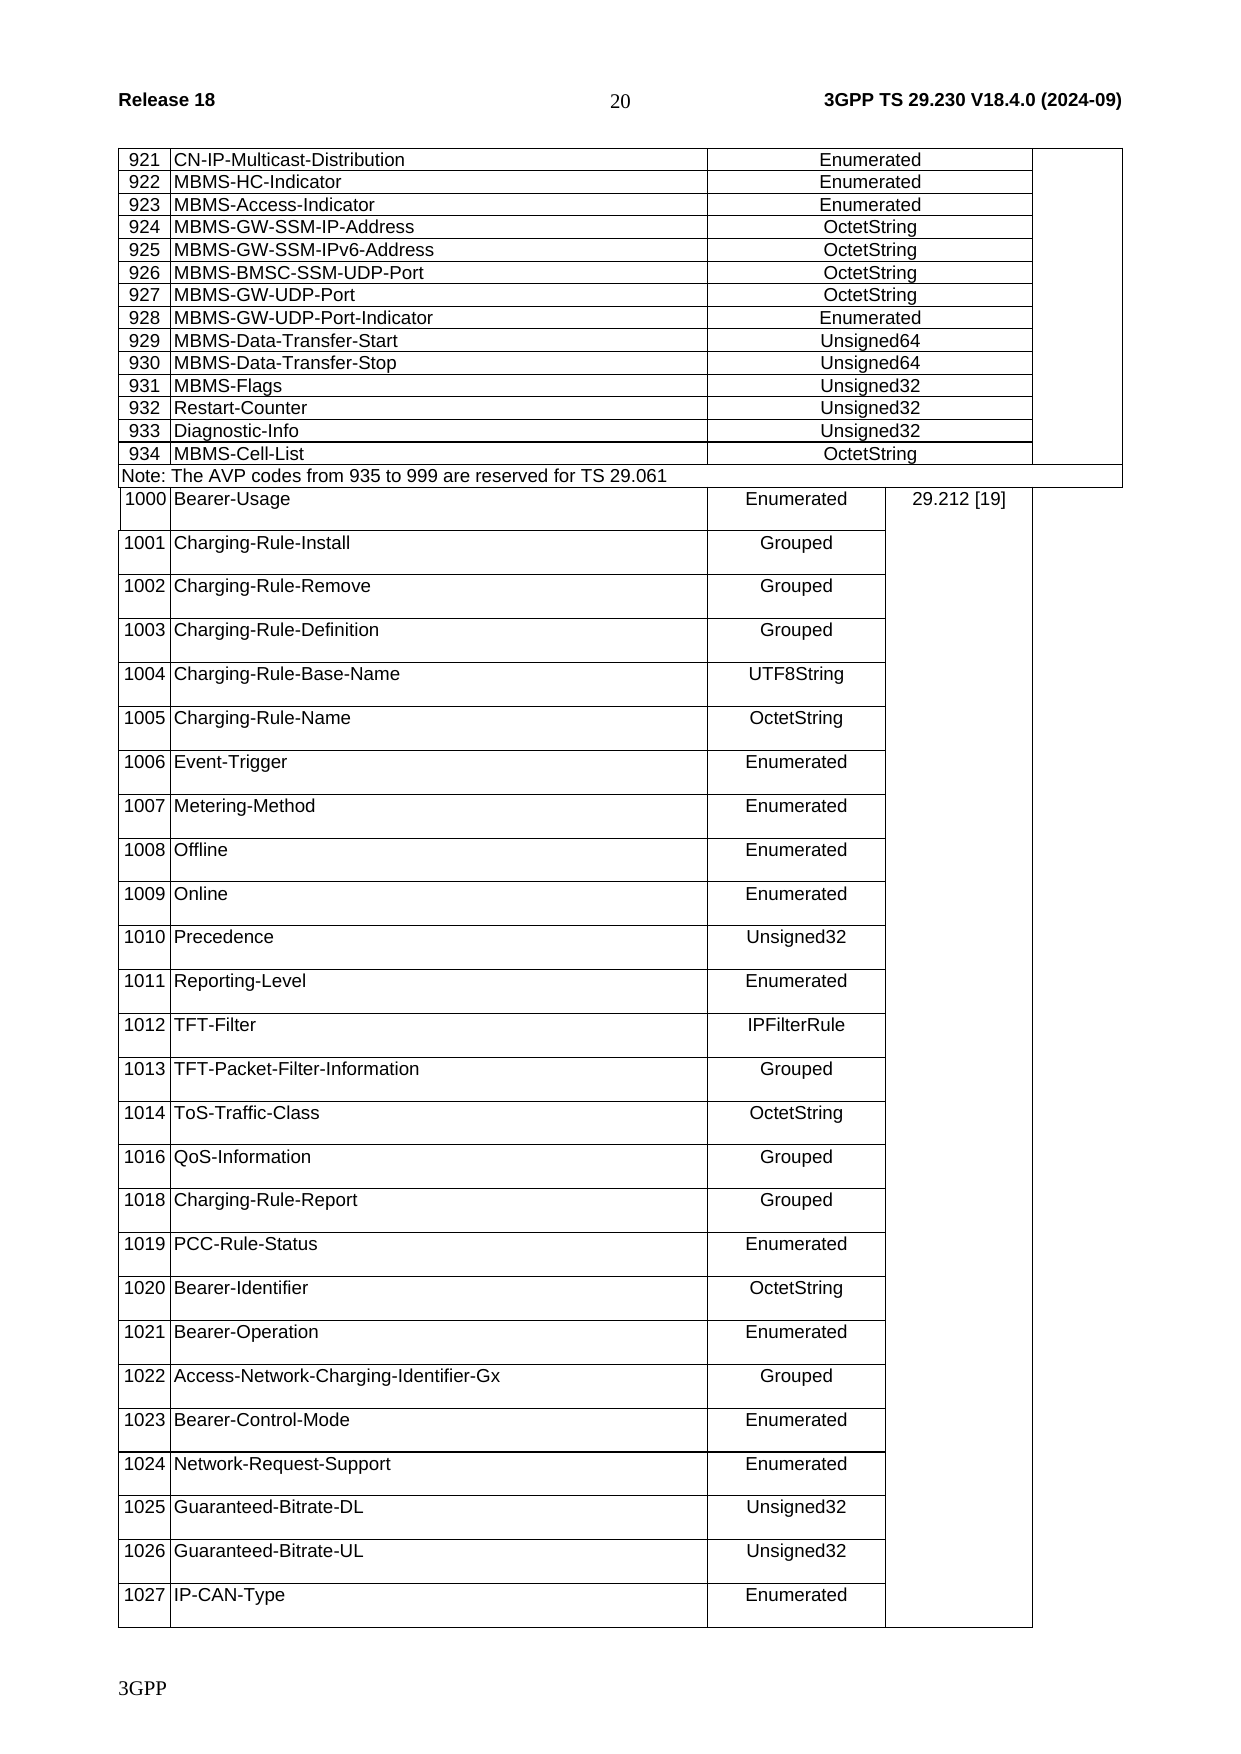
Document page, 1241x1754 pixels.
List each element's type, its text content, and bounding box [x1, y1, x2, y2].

table_cell Grouped [708, 1365, 885, 1407]
table_cell 924 [119, 216, 170, 238]
table_cell OctetString [708, 1277, 885, 1320]
table_cell Enumerated [708, 1584, 885, 1627]
table_cell MBMS-Flags [171, 375, 707, 396]
table_cell Enumerated [708, 970, 885, 1013]
table_cell TFT-Packet-Filter-Information [171, 1058, 707, 1101]
table_cell 1000 [121, 488, 170, 530]
table_cell Enumerated [708, 194, 1032, 215]
table_cell Enumerated [708, 171, 1032, 193]
table_cell IPFilterRule [708, 1014, 885, 1057]
table_cell MBMS-GW-SSM-IP-Address [171, 216, 707, 238]
table_cell 1002 [119, 575, 170, 618]
table_cell OctetString [708, 262, 1032, 283]
table_cell 1022 [119, 1365, 170, 1407]
table_cell MBMS-Data-Transfer-Stop [171, 352, 707, 373]
table_cell Charging-Rule-Install [171, 531, 707, 574]
table_cell ToS-Traffic-Class [171, 1102, 707, 1144]
table_cell Unsigned64 [708, 352, 1032, 373]
table_cell Network-Request-Support [171, 1453, 707, 1495]
table_cell Charging-Rule-Report [171, 1189, 707, 1232]
table_cell Bearer-Control-Mode [171, 1409, 707, 1451]
table_cell IP-CAN-Type [171, 1584, 707, 1627]
table_cell 1012 [119, 1014, 170, 1057]
table_cell MBMS-BMSC-SSM-UDP-Port [171, 262, 707, 283]
table_cell Grouped [708, 1145, 885, 1188]
table_cell 934 [119, 443, 170, 464]
table_cell MBMS-Data-Transfer-Start [171, 329, 707, 351]
table_cell Unsigned64 [708, 329, 1032, 351]
table_cell Grouped [708, 619, 885, 662]
table_cell Enumerated [708, 839, 885, 881]
table_cell OctetString [708, 707, 885, 750]
table_cell MBMS-GW-UDP-Port-Indicator [171, 307, 707, 328]
table_cell Enumerated [708, 882, 885, 925]
table_cell 1016 [119, 1145, 170, 1188]
table_cell Charging-Rule-Base-Name [171, 663, 707, 706]
table_cell 1019 [119, 1233, 170, 1276]
table_cell 1014 [119, 1102, 170, 1144]
table_cell 1020 [119, 1277, 170, 1320]
table_cell OctetString [708, 284, 1032, 306]
table_cell OctetString [708, 1102, 885, 1144]
table_cell Grouped [708, 1189, 885, 1232]
table_cell MBMS-Access-Indicator [171, 194, 707, 215]
table_cell Grouped [708, 575, 885, 618]
table_cell 1010 [119, 926, 170, 969]
table_cell Enumerated [708, 488, 885, 530]
table_cell 1024 [119, 1453, 170, 1495]
table_cell 933 [119, 420, 170, 441]
table_cell 1023 [119, 1409, 170, 1451]
table_cell Enumerated [708, 1409, 885, 1451]
table_cell 1021 [119, 1321, 170, 1364]
table_cell 1013 [119, 1058, 170, 1101]
table_cell 1027 [119, 1584, 170, 1627]
table_cell 929 [119, 329, 170, 351]
table_cell Unsigned32 [708, 420, 1032, 441]
table_cell Bearer-Operation [171, 1321, 707, 1364]
table_cell MBMS-GW-SSM-IPv6-Address [171, 239, 707, 261]
table_cell Enumerated [708, 795, 885, 837]
table_cell 29.212 [19] [886, 488, 1032, 1627]
table_cell Bearer-Usage [171, 488, 707, 530]
table_cell 1005 [119, 707, 170, 750]
table_cell Diagnostic-Info [171, 420, 707, 441]
table_cell 1011 [119, 970, 170, 1013]
table_cell Enumerated [708, 1321, 885, 1364]
table_cell 1025 [119, 1496, 170, 1539]
table_cell Unsigned32 [708, 397, 1032, 419]
table_cell Unsigned32 [708, 1496, 885, 1539]
table_cell 1018 [119, 1189, 170, 1232]
table_cell TFT-Filter [171, 1014, 707, 1057]
table_cell Charging-Rule-Remove [171, 575, 707, 618]
table_cell Restart-Counter [171, 397, 707, 419]
table_cell 930 [119, 352, 170, 373]
table_cell Reporting-Level [171, 970, 707, 1013]
table_cell 1003 [119, 619, 170, 662]
table_cell Grouped [708, 531, 885, 574]
table_cell 926 [119, 262, 170, 283]
table_cell MBMS-GW-UDP-Port [171, 284, 707, 306]
table_cell Unsigned32 [708, 926, 885, 969]
table_cell 927 [119, 284, 170, 306]
table_cell 931 [119, 375, 170, 396]
table_cell 928 [119, 307, 170, 328]
table_cell CN-IP-Multicast-Distribution [171, 149, 707, 170]
table_cell 1026 [119, 1540, 170, 1583]
table_cell Guaranteed-Bitrate-DL [171, 1496, 707, 1539]
table_cell 1007 [119, 795, 170, 837]
table_cell Guaranteed-Bitrate-UL [171, 1540, 707, 1583]
table_cell 923 [119, 194, 170, 215]
table_cell Charging-Rule-Name [171, 707, 707, 750]
table_cell Offline [171, 839, 707, 881]
table_cell Precedence [171, 926, 707, 969]
table_cell 1001 [119, 531, 170, 574]
table_cell OctetString [708, 443, 1032, 464]
table_cell UTF8String [708, 663, 885, 706]
table_cell 1009 [119, 882, 170, 925]
table_cell Event-Trigger [171, 751, 707, 793]
table_cell Enumerated [708, 751, 885, 793]
table_cell Unsigned32 [708, 375, 1032, 396]
table_cell 921 [119, 149, 170, 170]
table_cell Enumerated [708, 149, 1032, 170]
table_cell MBMS-HC-Indicator [171, 171, 707, 193]
table_cell 1006 [119, 751, 170, 793]
table_cell Online [171, 882, 707, 925]
table_cell Access-Network-Charging-Identifier-Gx [171, 1365, 707, 1407]
table_cell Unsigned32 [708, 1540, 885, 1583]
table_cell Enumerated [708, 1453, 885, 1495]
table_cell Enumerated [708, 307, 1032, 328]
table_cell Charging-Rule-Definition [171, 619, 707, 662]
table_cell Grouped [708, 1058, 885, 1101]
table_cell 925 [119, 239, 170, 261]
table_cell Bearer-Identifier [171, 1277, 707, 1320]
table_cell Metering-Method [171, 795, 707, 837]
table_cell 1004 [119, 663, 170, 706]
table_cell QoS-Information [171, 1145, 707, 1188]
table_cell MBMS-Cell-List [171, 443, 707, 464]
table_cell OctetString [708, 239, 1032, 261]
table_cell Enumerated [708, 1233, 885, 1276]
table_cell 922 [119, 171, 170, 193]
table_cell 932 [119, 397, 170, 419]
table_cell OctetString [708, 216, 1032, 238]
table_cell 1008 [119, 839, 170, 881]
table_cell Note: The AVP codes from 935 to 999 are reserved for TS 29.061 [119, 465, 1122, 487]
table_cell PCC-Rule-Status [171, 1233, 707, 1276]
